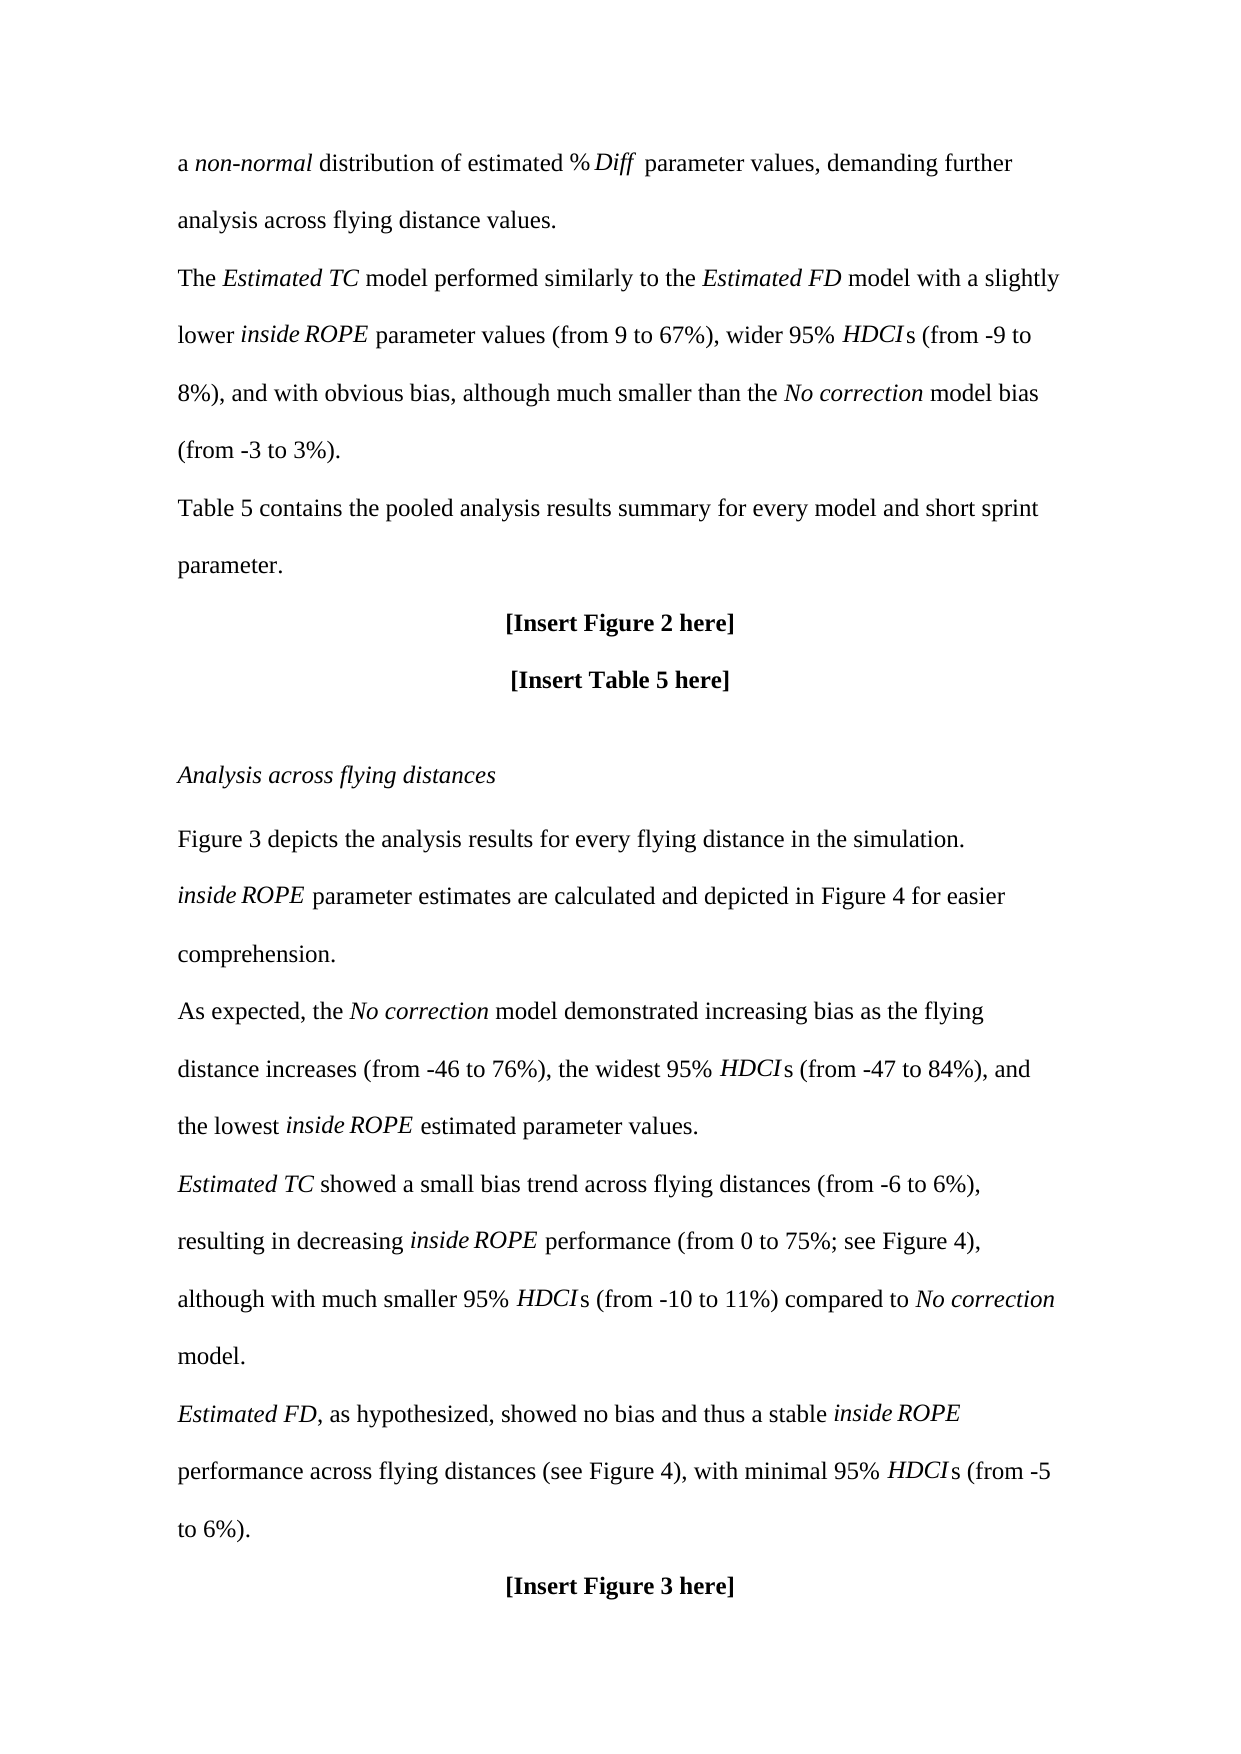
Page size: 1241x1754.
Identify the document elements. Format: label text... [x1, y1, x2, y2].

subtitle Analysis across flying distances [177, 760, 1004, 789]
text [177, 148, 1063, 234]
text Figure 3 depicts the analysis results for every flying distance in the simulation. parameter estimates are calculated and depicted in Figure 4 for easier comprehension. [177, 824, 1063, 968]
text As expected, the No correction model demonstrated increasing bias as the flying distance increases (from -46 to 76%), the widest 95% s (from -47 to 84%), and the lowest estimated parameter values. [177, 996, 1063, 1140]
text [Insert Figure 2 here] [177, 608, 1063, 636]
text Estimated TC showed a small bias trend across flying distances (from -6 to 6%), resulting in decreasing performance (from 0 to 75%; see Figure 4), although with much smaller 95% s (from -10 to 11%) compared to No correction model. [177, 1169, 1063, 1370]
text Table 5 contains the pooled analysis results summary for every model and short sprint parameter. [177, 493, 1063, 579]
text [Insert Figure 3 here] [177, 1571, 1063, 1600]
text The Estimated TC model performed similarly to the Estimated FD model with a slightly lower parameter values (from 9 to 67%), wider 95% s (from -9 to 8%), and with obvious bias, although much smaller than the No correction model bias (from -3 to 3%). [177, 263, 1063, 464]
text [Insert Table 5 here] [177, 665, 1063, 694]
text Estimated FD, as hypothesized, showed no bias and thus a stable performance across flying distances (see Figure 4), with minimal 95% s (from -5 to 6%). [177, 1399, 1063, 1543]
